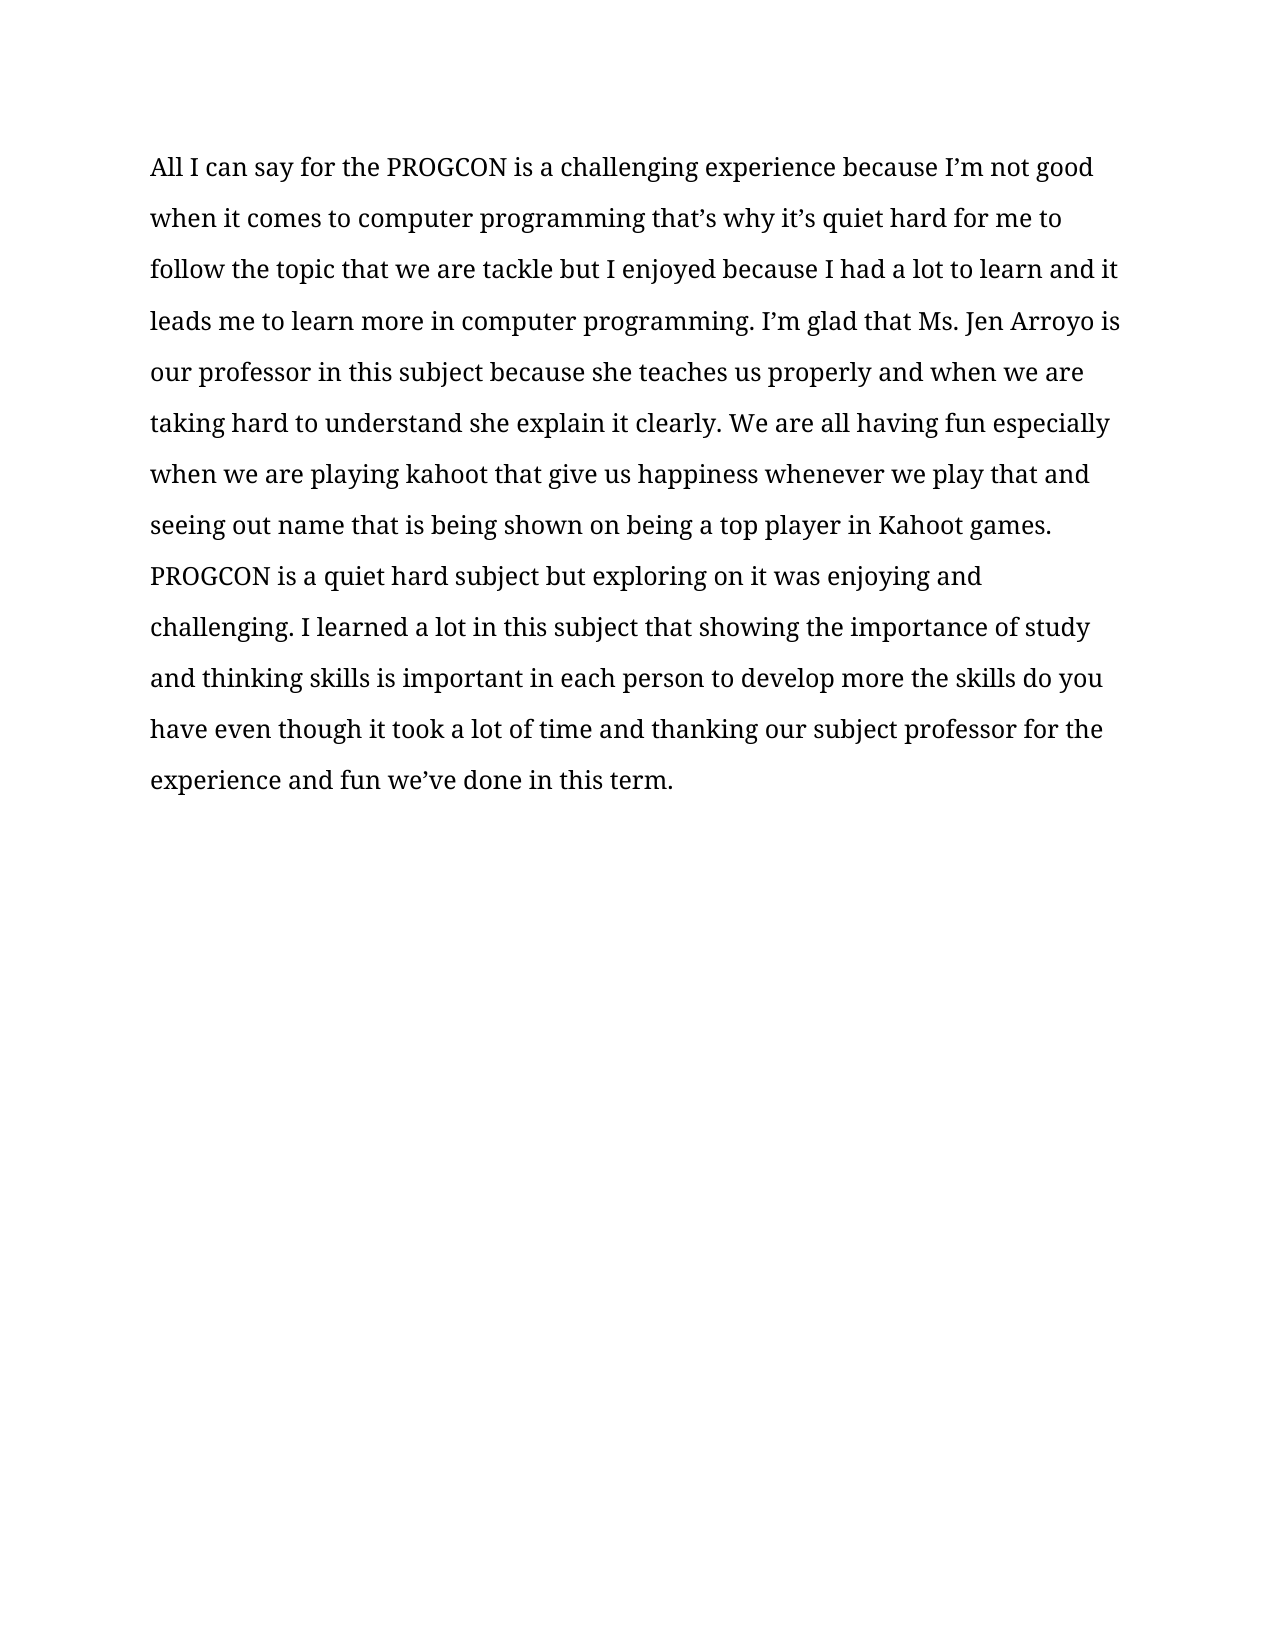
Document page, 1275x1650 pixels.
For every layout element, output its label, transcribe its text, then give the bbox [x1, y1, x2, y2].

text All I can say for the PROGCON is a challenging experience because I’m not good when it comes to computer programming that’s why it’s quiet hard for me to follow the topic that we are tackle but I enjoyed because I had a lot to learn and it leads me to learn more in computer programming. I’m glad that Ms. Jen Arroyo is our professor in this subject because she teaches us properly and when we are taking hard to understand she explain it clearly. We are all having fun especially when we are playing kahoot that give us happiness whenever we play that and seeing out name that is being shown on being a top player in Kahoot games. PROGCON is a quiet hard subject but exploring on it was enjoying and challenging. I learned a lot in this subject that showing the importance of study and thinking skills is important in each person to develop more the skills do you have even though it took a lot of time and thanking our subject professor for the experience and fun we’ve done in this term. [150, 150, 1125, 797]
